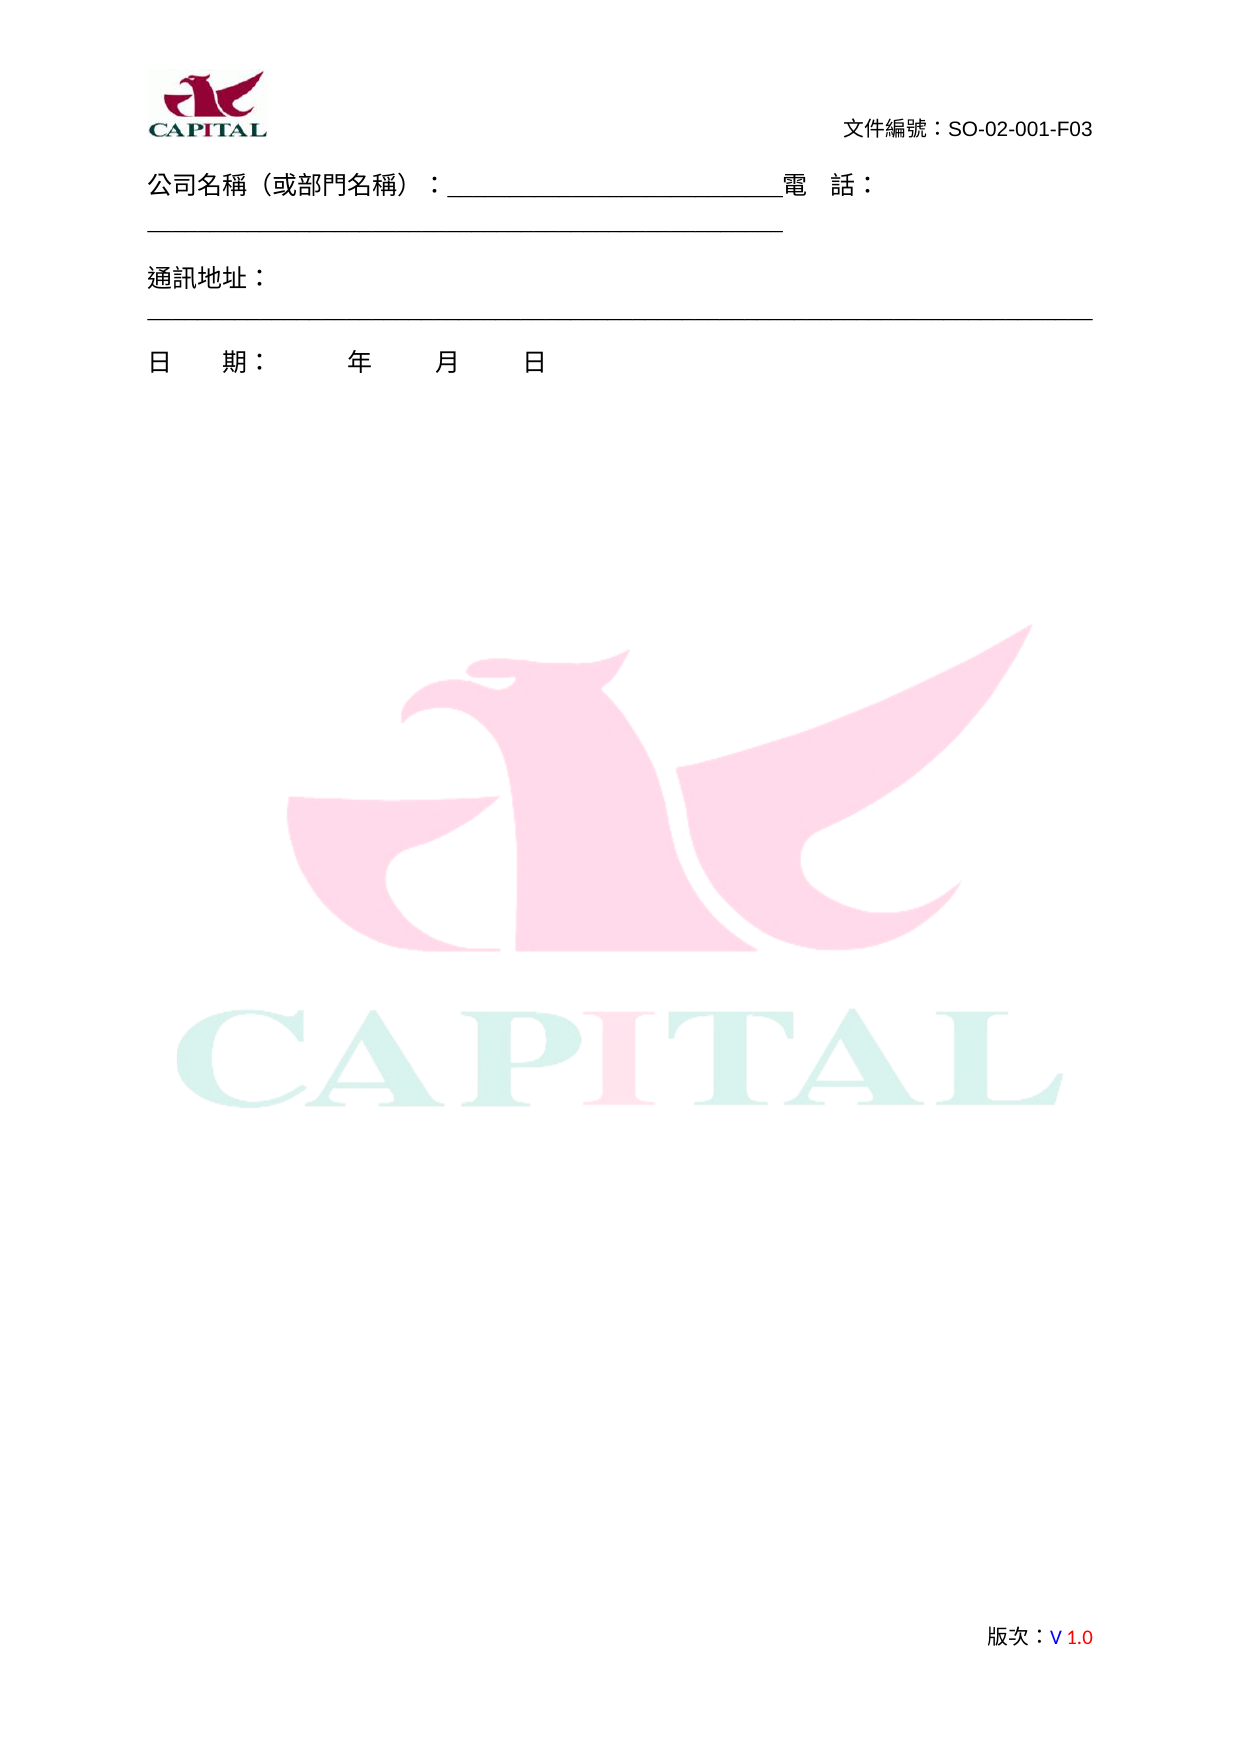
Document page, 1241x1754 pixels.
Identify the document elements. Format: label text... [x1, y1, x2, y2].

text 日 期： 年 月 日 [148, 342, 1092, 379]
text 公司名稱（或部門名稱）： 電 話： [148, 164, 1092, 239]
picture [147, 69, 268, 138]
text 通訊地址： [148, 258, 1092, 319]
